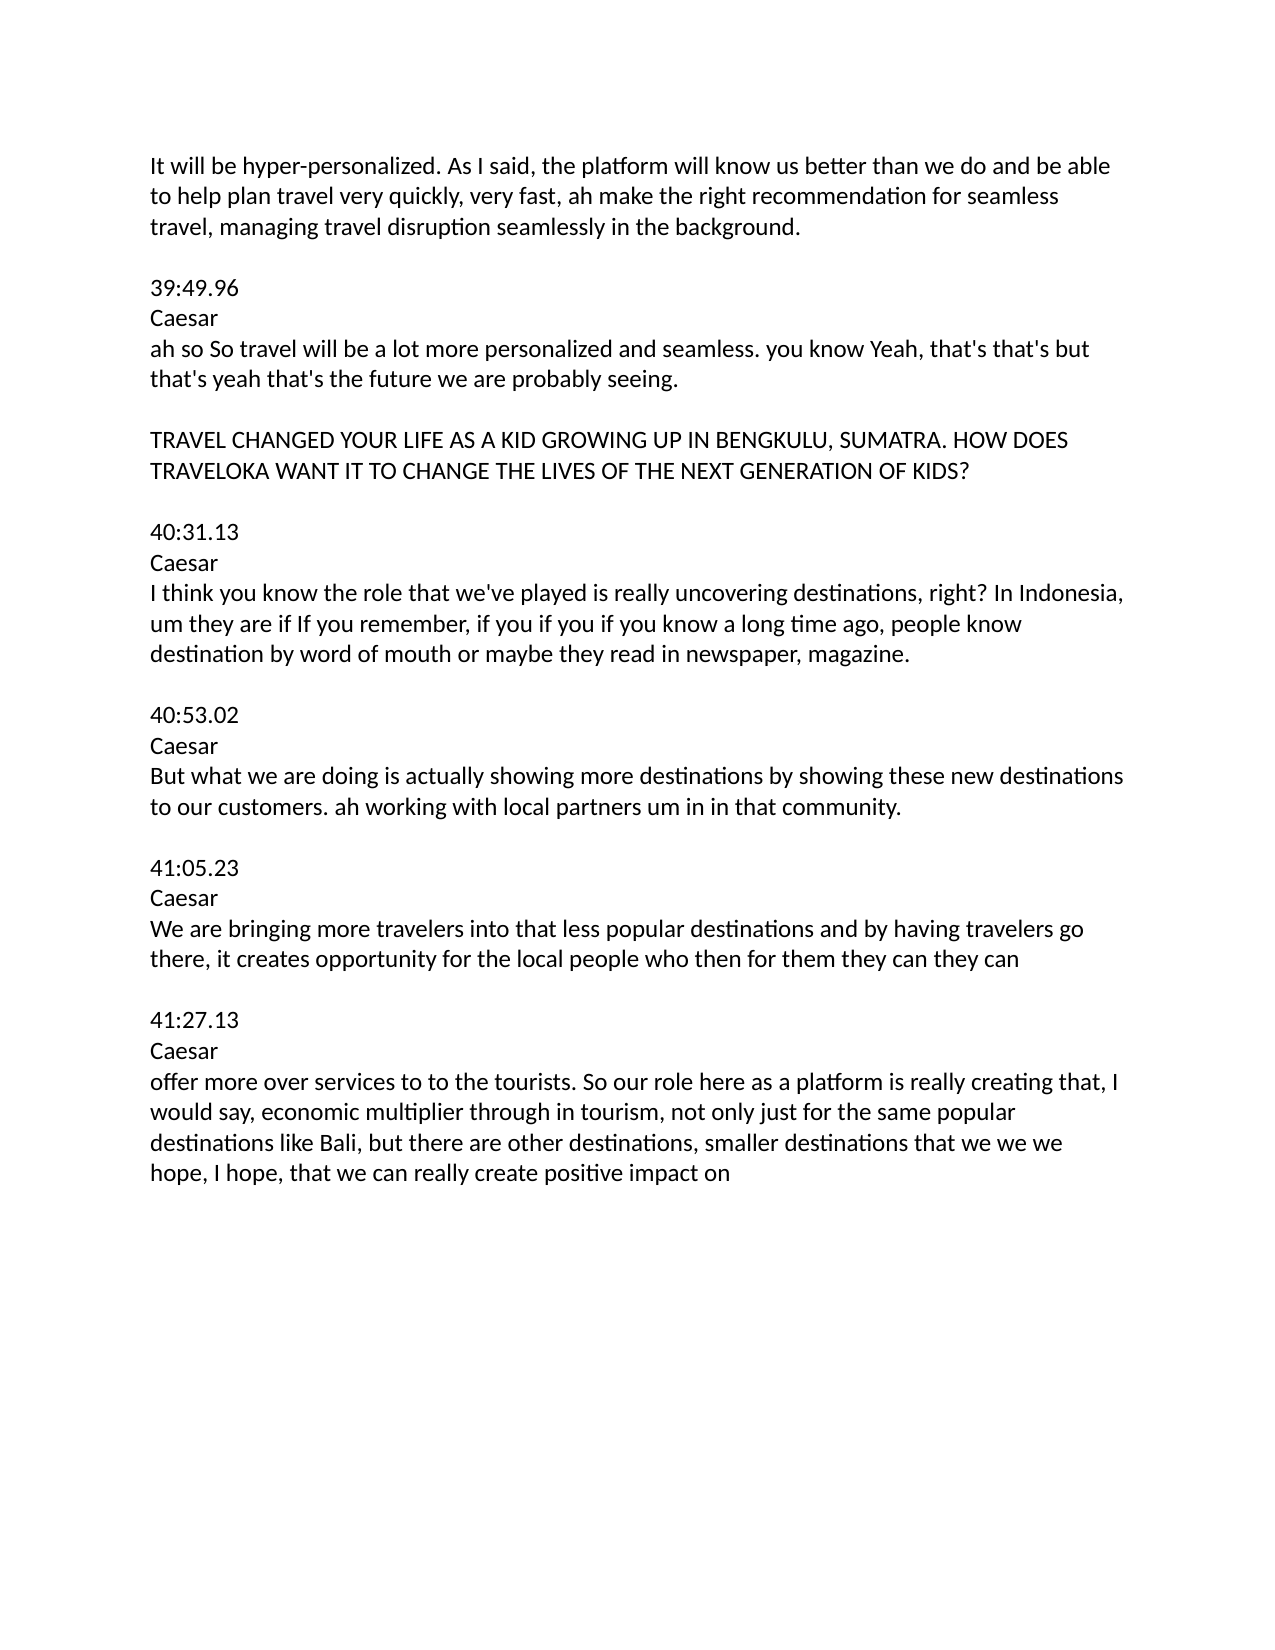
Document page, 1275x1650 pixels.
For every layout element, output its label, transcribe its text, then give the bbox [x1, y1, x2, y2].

text 41:05.23 [150, 852, 1125, 882]
text I think you know the role that we've played is really uncovering destinations, right? In Indonesia, um they are if If you remember, if you if you if you know a long time ago, people know destination by word of mouth or maybe they read in newspaper, magazine. [150, 577, 1125, 669]
text 39:49.96 [150, 272, 1125, 303]
text TRAVEL CHANGED YOUR LIFE AS A KID GROWING UP IN BENGKULU, SUMATRA. HOW DOES TRAVELOKA WANT IT TO CHANGE THE LIVES OF THE NEXT GENERATION OF KIDS? [150, 425, 1125, 486]
text offer more over services to to the tourists. So our role here as a platform is really creating that, I would say, economic multiplier through in tourism, not only just for the same popular destinations like Bali, but there are other destinations, smaller destinations that we we we hope, I hope, that we can really create positive impact on [150, 1066, 1125, 1188]
text Caesar [150, 1035, 1125, 1066]
text ah so So travel will be a lot more personalized and seamless. you know Yeah, that's that's but that's yeah that's the future we are probably seeing. [150, 333, 1125, 394]
text Caesar [150, 882, 1125, 913]
text It will be hyper-personalized. As I said, the platform will know us better than we do and be able to help plan travel very quickly, very fast, ah make the right recommendation for seamless travel, managing travel disruption seamlessly in the background. [150, 150, 1125, 242]
text Caesar [150, 547, 1125, 577]
text 41:27.13 [150, 1004, 1125, 1035]
text Caesar [150, 303, 1125, 333]
text Caesar [150, 730, 1125, 760]
text We are bringing more travelers into that less popular destinations and by having travelers go there, it creates opportunity for the local people who then for them they can they can [150, 913, 1125, 974]
text 40:53.02 [150, 699, 1125, 730]
text 40:31.13 [150, 516, 1125, 547]
text But what we are doing is actually showing more destinations by showing these new destinations to our customers. ah working with local partners um in in that community. [150, 760, 1125, 821]
